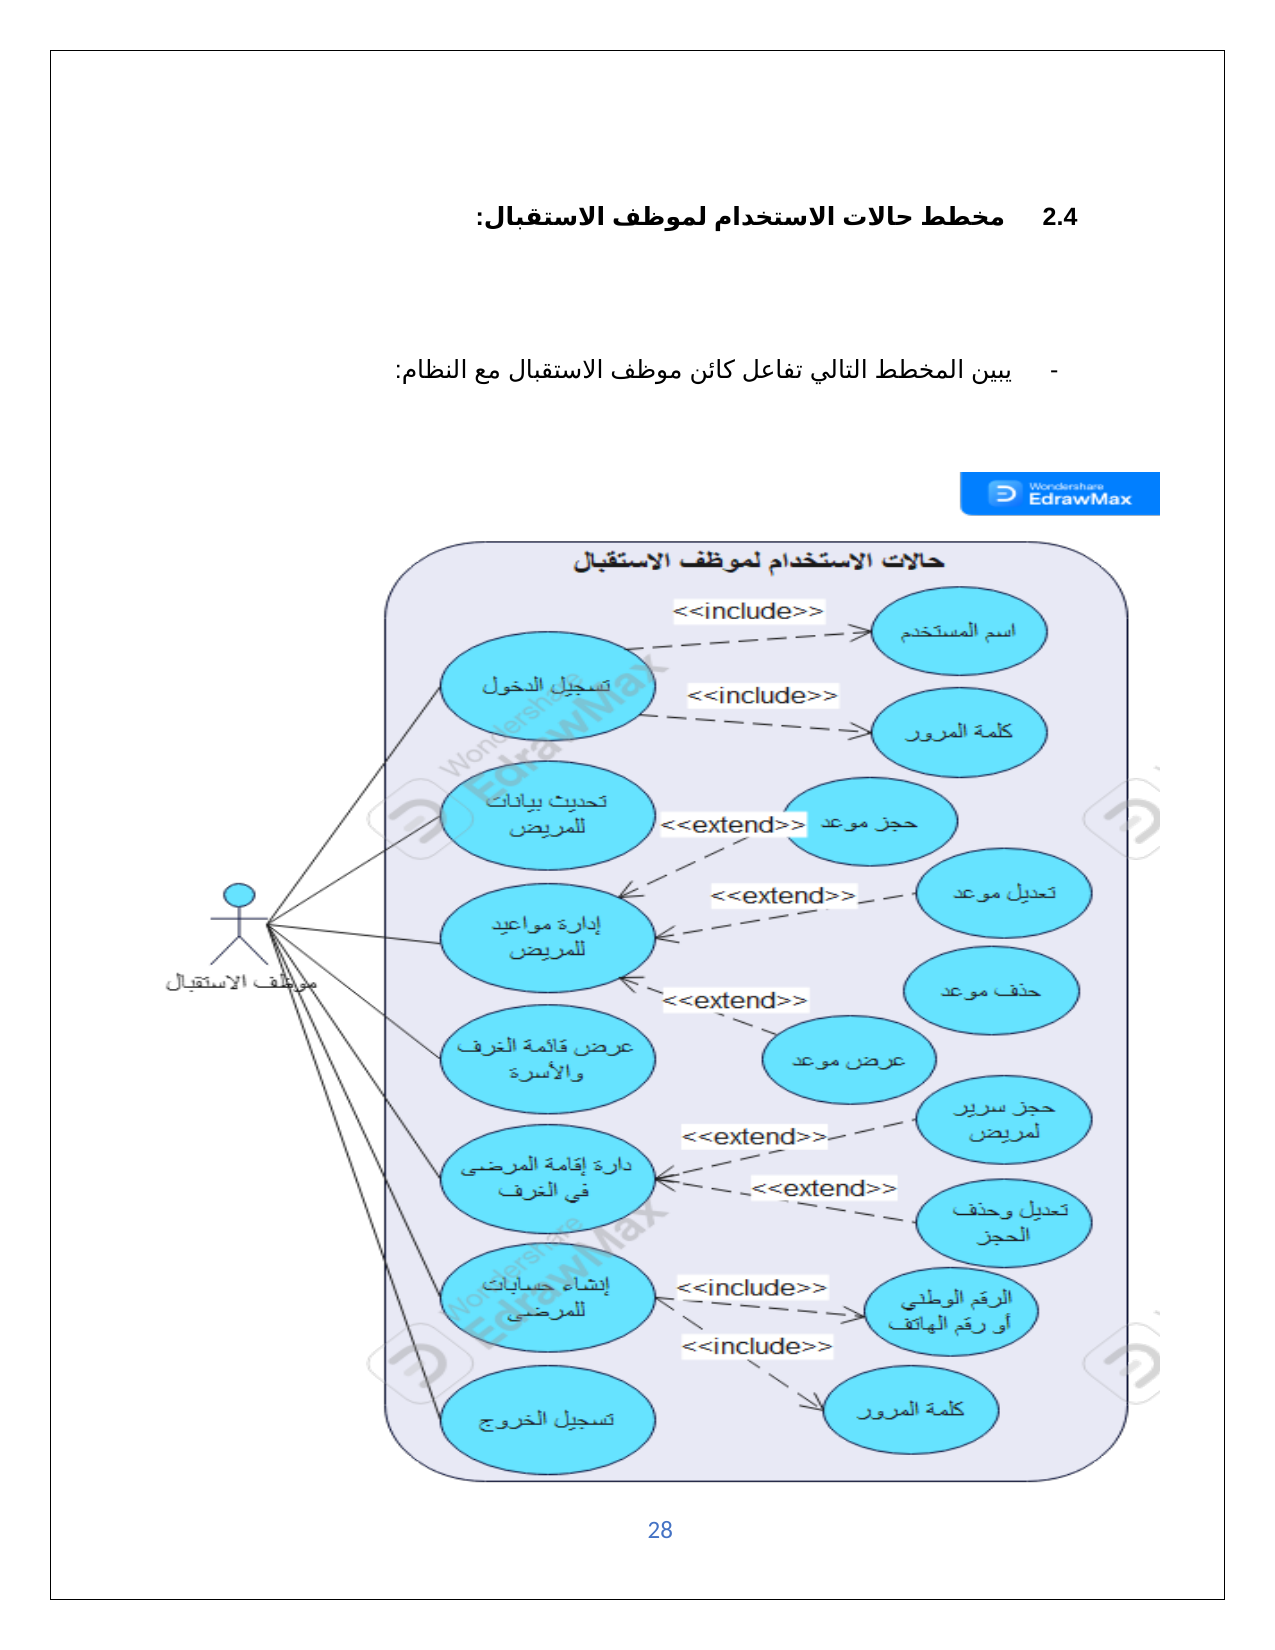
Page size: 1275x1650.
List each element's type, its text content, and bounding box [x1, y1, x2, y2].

picture [161, 472, 1160, 1553]
list مخطط حالات الاستخدام لموظف الاستقبال: [232, 202, 1042, 230]
list يبين المخطط التالي تفاعل كائن موظف الاستقبال مع النظام: [232, 355, 1050, 383]
